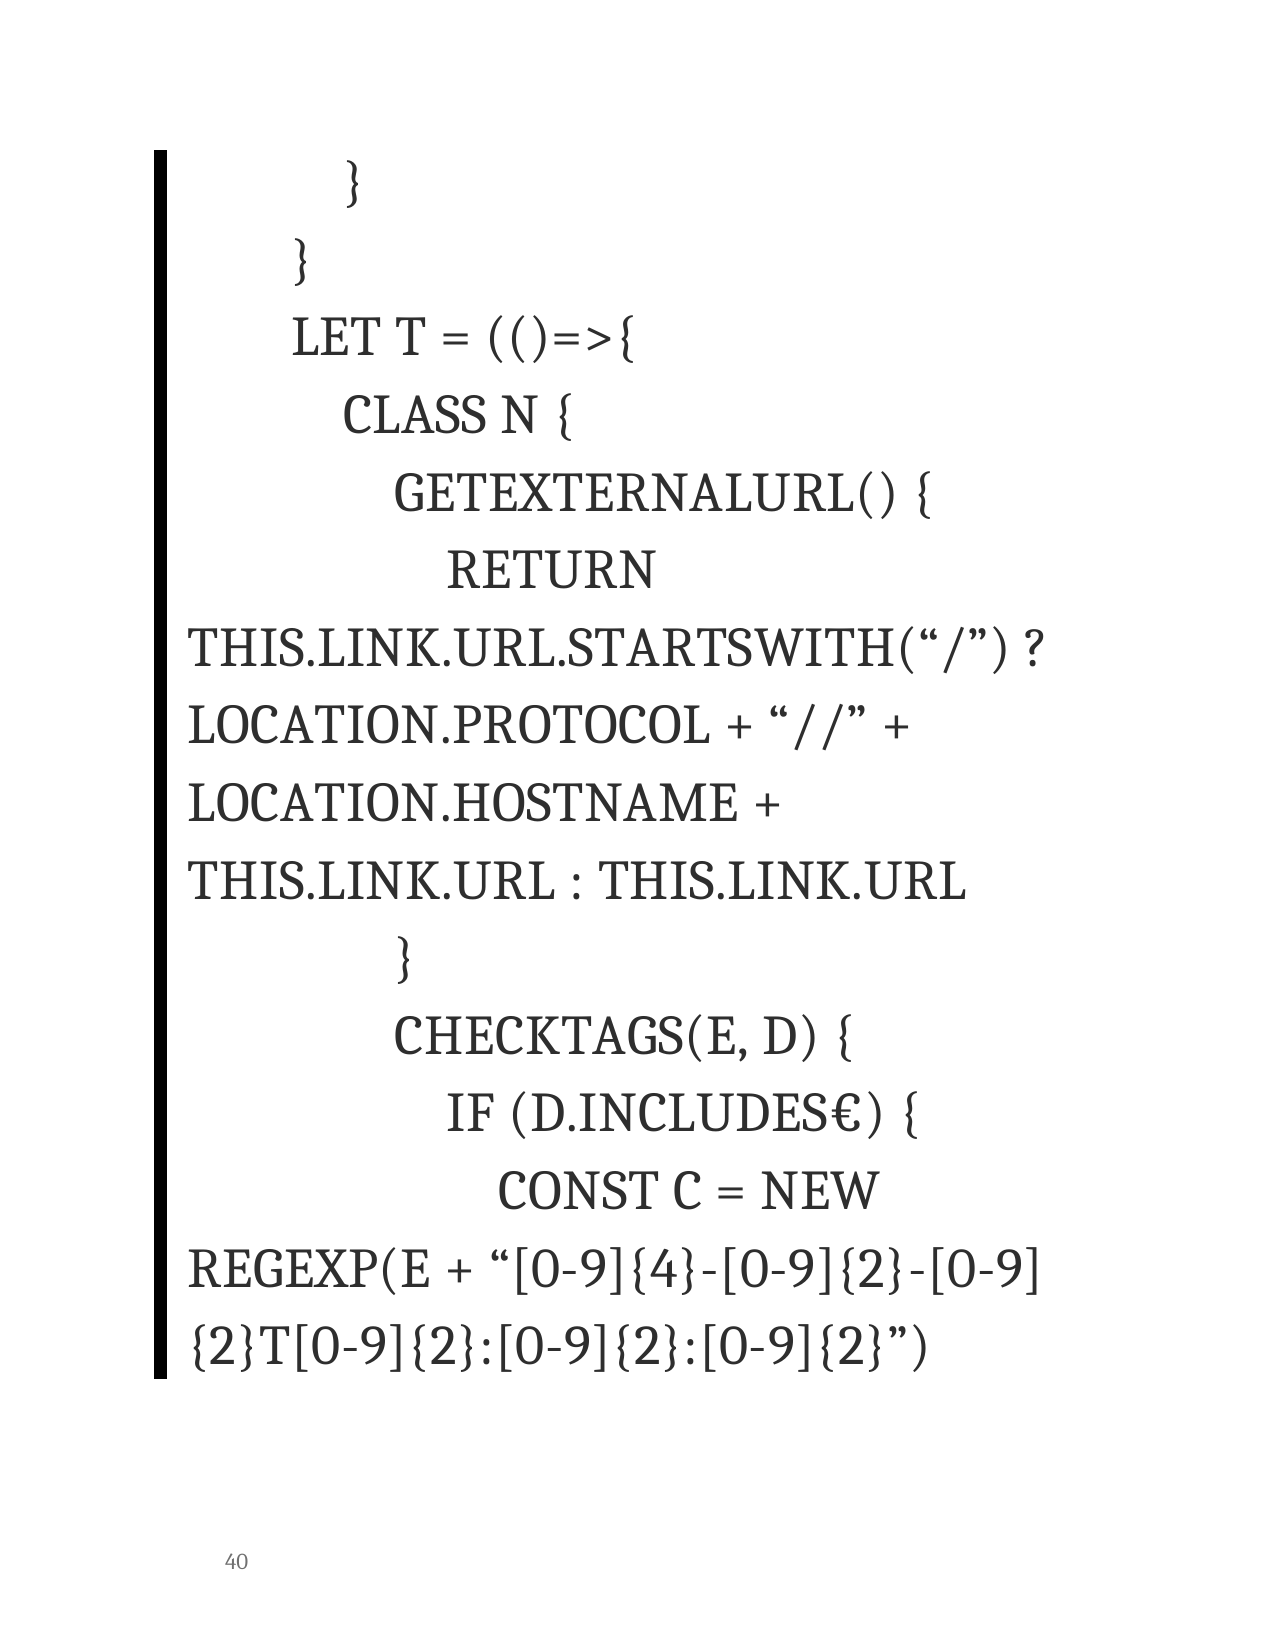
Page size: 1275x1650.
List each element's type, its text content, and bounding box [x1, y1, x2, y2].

title } [167, 926, 1087, 991]
title const C = new RegExp(e + “[0-9]{4}-[0-9]{2}-[0-9]{2}T[0-9]{2}:[0-9]{2}:[0-9]{2}”) [167, 1159, 1087, 1379]
title let T = (()=>{ [167, 305, 1087, 370]
title checkTags(e, d) { [167, 1004, 1087, 1068]
title class n { [167, 383, 1087, 447]
title if (d.includes€) { [167, 1081, 1087, 1146]
title } [167, 228, 1087, 292]
title getExternalUrl() { [167, 460, 1087, 525]
title } [187, 150, 1087, 215]
title return this.link.url.startsWith(“/”) ? location.protocol + “//” + location.hostname + this.link.url : this.link.url [167, 538, 1087, 913]
